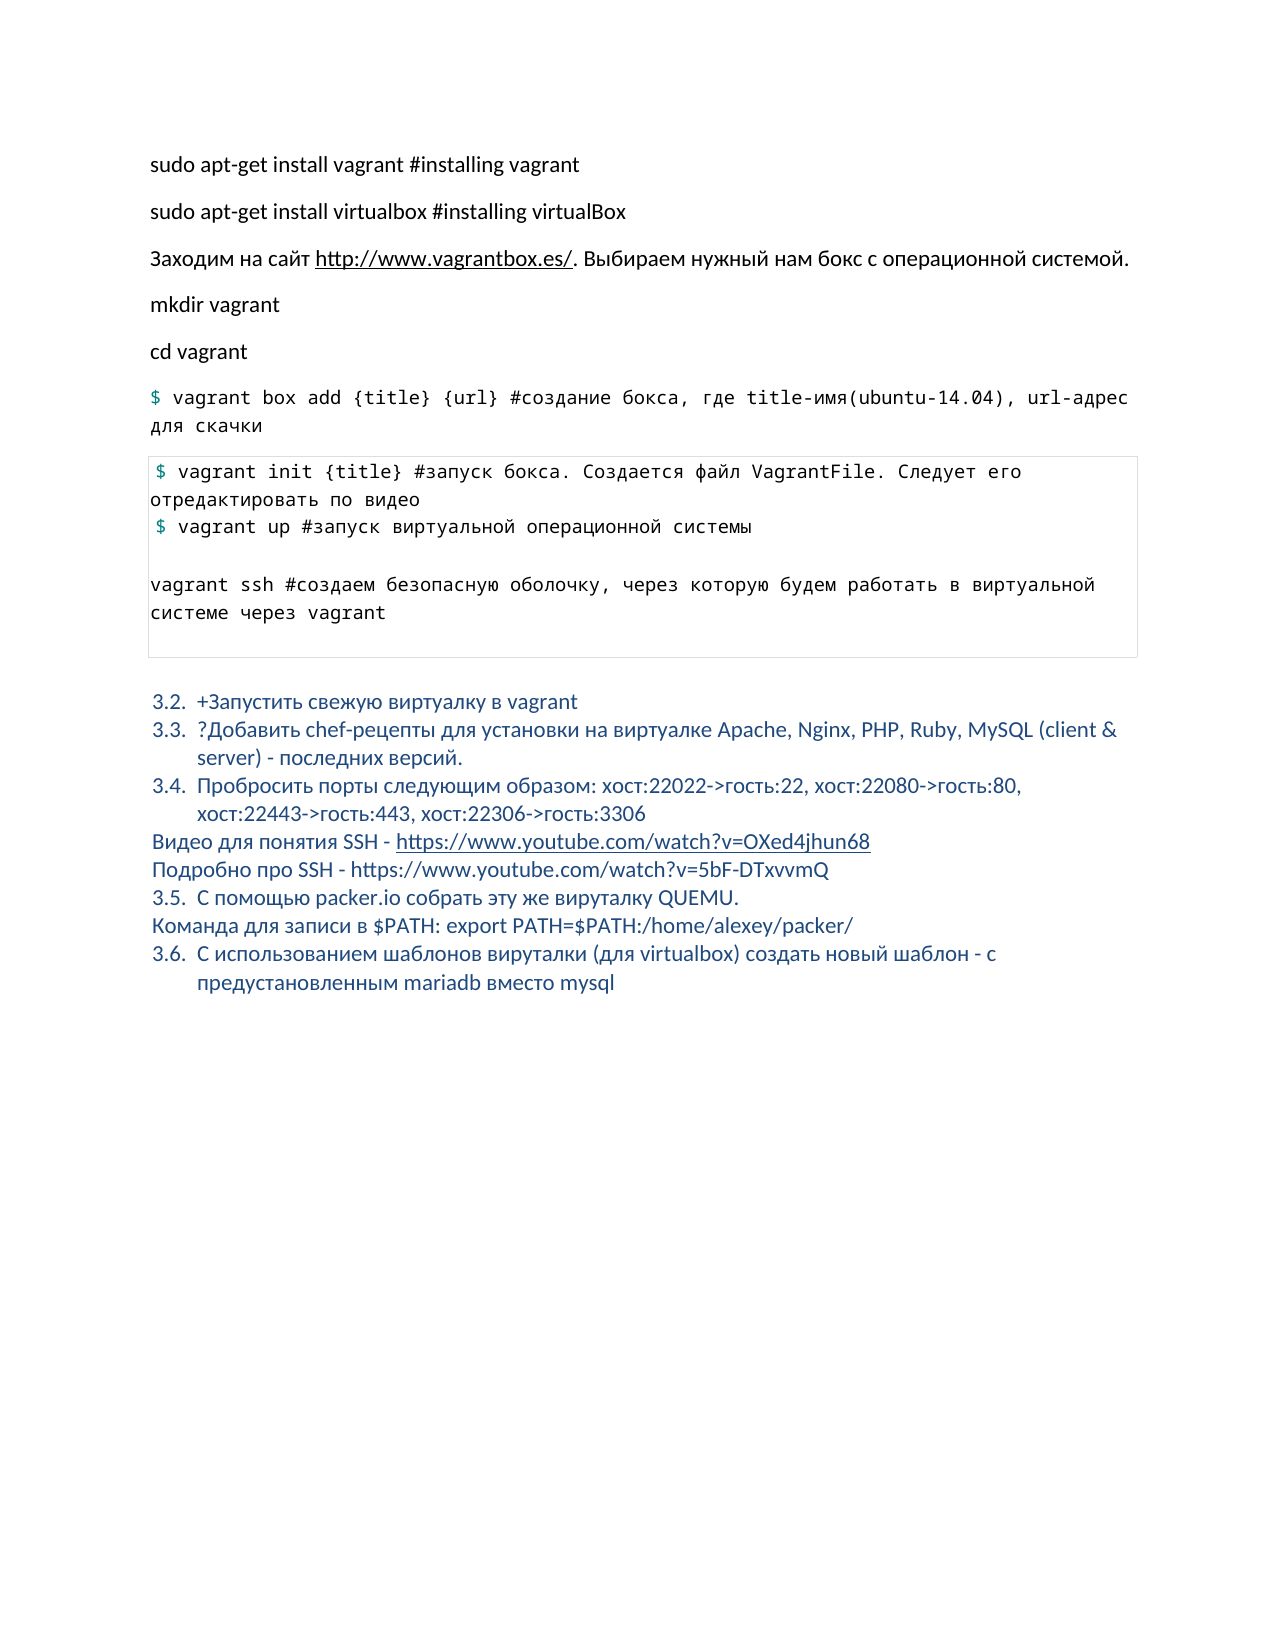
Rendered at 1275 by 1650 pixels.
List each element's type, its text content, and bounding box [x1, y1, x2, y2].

list С помощью packer.io собрать эту же вируталку QUEMU. [152, 883, 1134, 912]
list Команда для записи в $PATH: export PATH=$PATH:/home/alexey/packer/ [152, 912, 1134, 939]
text cd vagrant [150, 337, 1134, 366]
list Подробно про SSH - https://www.youtube.com/watch?v=5bF-DTxvvmQ [152, 856, 1134, 883]
text $ vagrant box add {title} {url} #создание бокса, где title-имя(ubuntu-14.04), url-адрес для скачки [150, 384, 1134, 437]
text $ vagrant up #запуск виртуальной операционной системы [149, 511, 1137, 539]
text Заходим на сайт http://www.vagrantbox.es/. Выбираем нужный нам бокс с операционной системой. [150, 244, 1134, 272]
list ?Добавить chef-рецепты для установки на виртуалке Apache, Nginx, PHP, Ruby, MySQL (client & server) - последних версий. [152, 715, 1134, 771]
list Пробросить порты следующим образом: хост:22022->гость:22, хост:22080->гость:80, хост:22443->гость:443, хост:22306->гость:3306 [152, 771, 1134, 827]
text sudo apt-get install virtualbox #installing virtualBox [150, 197, 1134, 225]
text mkdir vagrant [150, 291, 1134, 319]
text $ vagrant init {title} #запуск бокса. Создается файл VagrantFile. Следует его отредактировать по видео [149, 457, 1137, 511]
list Видео для понятия SSH - https://www.youtube.com/watch?v=OXed4jhun68 [152, 827, 1134, 856]
list +Запустить свежую виртуалку в vagrant [152, 687, 1134, 715]
text vagrant ssh #создаем безопасную оболочку, через которую будем работать в виртуальной системе через vagrant [149, 569, 1137, 624]
text sudo apt-get install vagrant #installing vagrant [150, 150, 1134, 178]
list С использованием шаблонов вируталки (для virtualbox) создать новый шаблон - с предустановленным mariadb вместо mysql [152, 939, 1134, 996]
